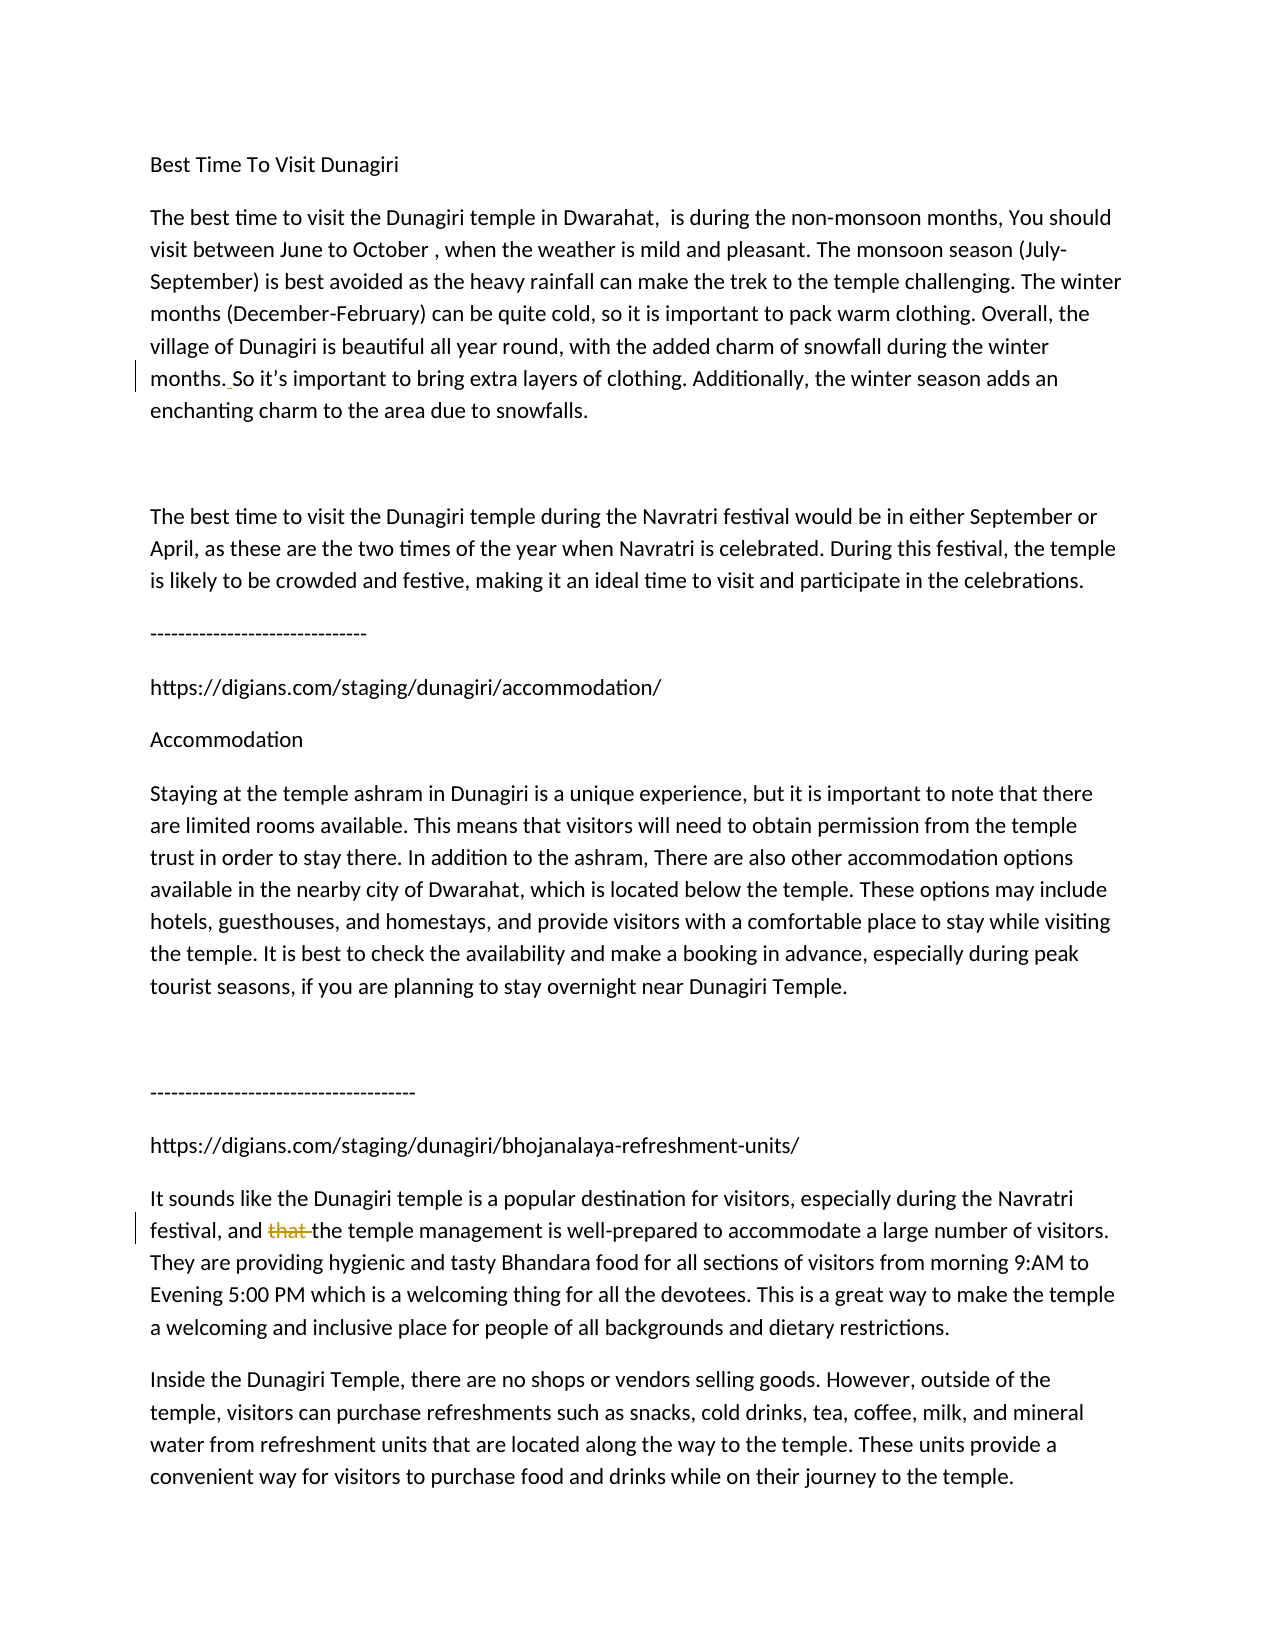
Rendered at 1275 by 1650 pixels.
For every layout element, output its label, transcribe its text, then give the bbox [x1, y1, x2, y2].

text The best time to visit the Dunagiri temple in Dwarahat, is during the non-monsoon months, You should visit between June to October , when the weather is mild and pleasant. The monsoon season (July-September) is best avoided as the heavy rainfall can make the trek to the temple challenging. The winter months (December-February) can be quite cold, so it is important to pack warm clothing. Overall, the village of Dunagiri is beautiful all year round, with the added charm of snowfall during the winter months.So it’s important to bring extra layers of clothing. Additionally, the winter season adds an enchanting charm to the area due to snowfalls. [150, 203, 1125, 424]
text https://digians.com/staging/dunagiri/bhojanalaya-refreshment-units/ [150, 1131, 1125, 1159]
text The best time to visit the Dunagiri temple during the Navratri festival would be in either September or April, as these are the two times of the year when Navratri is celebrated. During this festival, the temple is likely to be crowded and festive, making it an ideal time to visit and participate in the celebrations. [150, 502, 1125, 594]
text It sounds like the Dunagiri temple is a popular destination for visitors, especially during the Navratri festival, and the temple management is well-prepared to accommodate a large number of visitors. They are providing hygienic and tasty Bhandara food for all sections of visitors from morning 9:AM to Evening 5:00 PM which is a welcoming thing for all the devotees. This is a great way to make the temple a welcoming and inclusive place for people of all backgrounds and dietary restrictions. [150, 1184, 1125, 1341]
text https://digians.com/staging/dunagiri/accommodation/ [150, 673, 1125, 701]
text Accommodation [150, 726, 1125, 754]
text ------------------------------- [150, 619, 1125, 648]
text Staying at the temple ashram in Dunagiri is a unique experience, but it is important to note that there are limited rooms available. This means that visitors will need to obtain permission from the temple trust in order to stay there. In addition to the ashram, There are also other accommodation options available in the nearby city of Dwarahat, which is located below the temple. These options may include hotels, guesthouses, and homestays, and provide visitors with a comfortable place to stay while visiting the temple. It is best to check the availability and make a booking in advance, especially during peak tourist seasons, if you are planning to stay overnight near Dunagiri Temple. [150, 779, 1125, 1000]
text -------------------------------------- [150, 1078, 1125, 1106]
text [150, 1366, 1125, 1490]
text Best Time To Visit Dunagiri [150, 150, 1125, 178]
